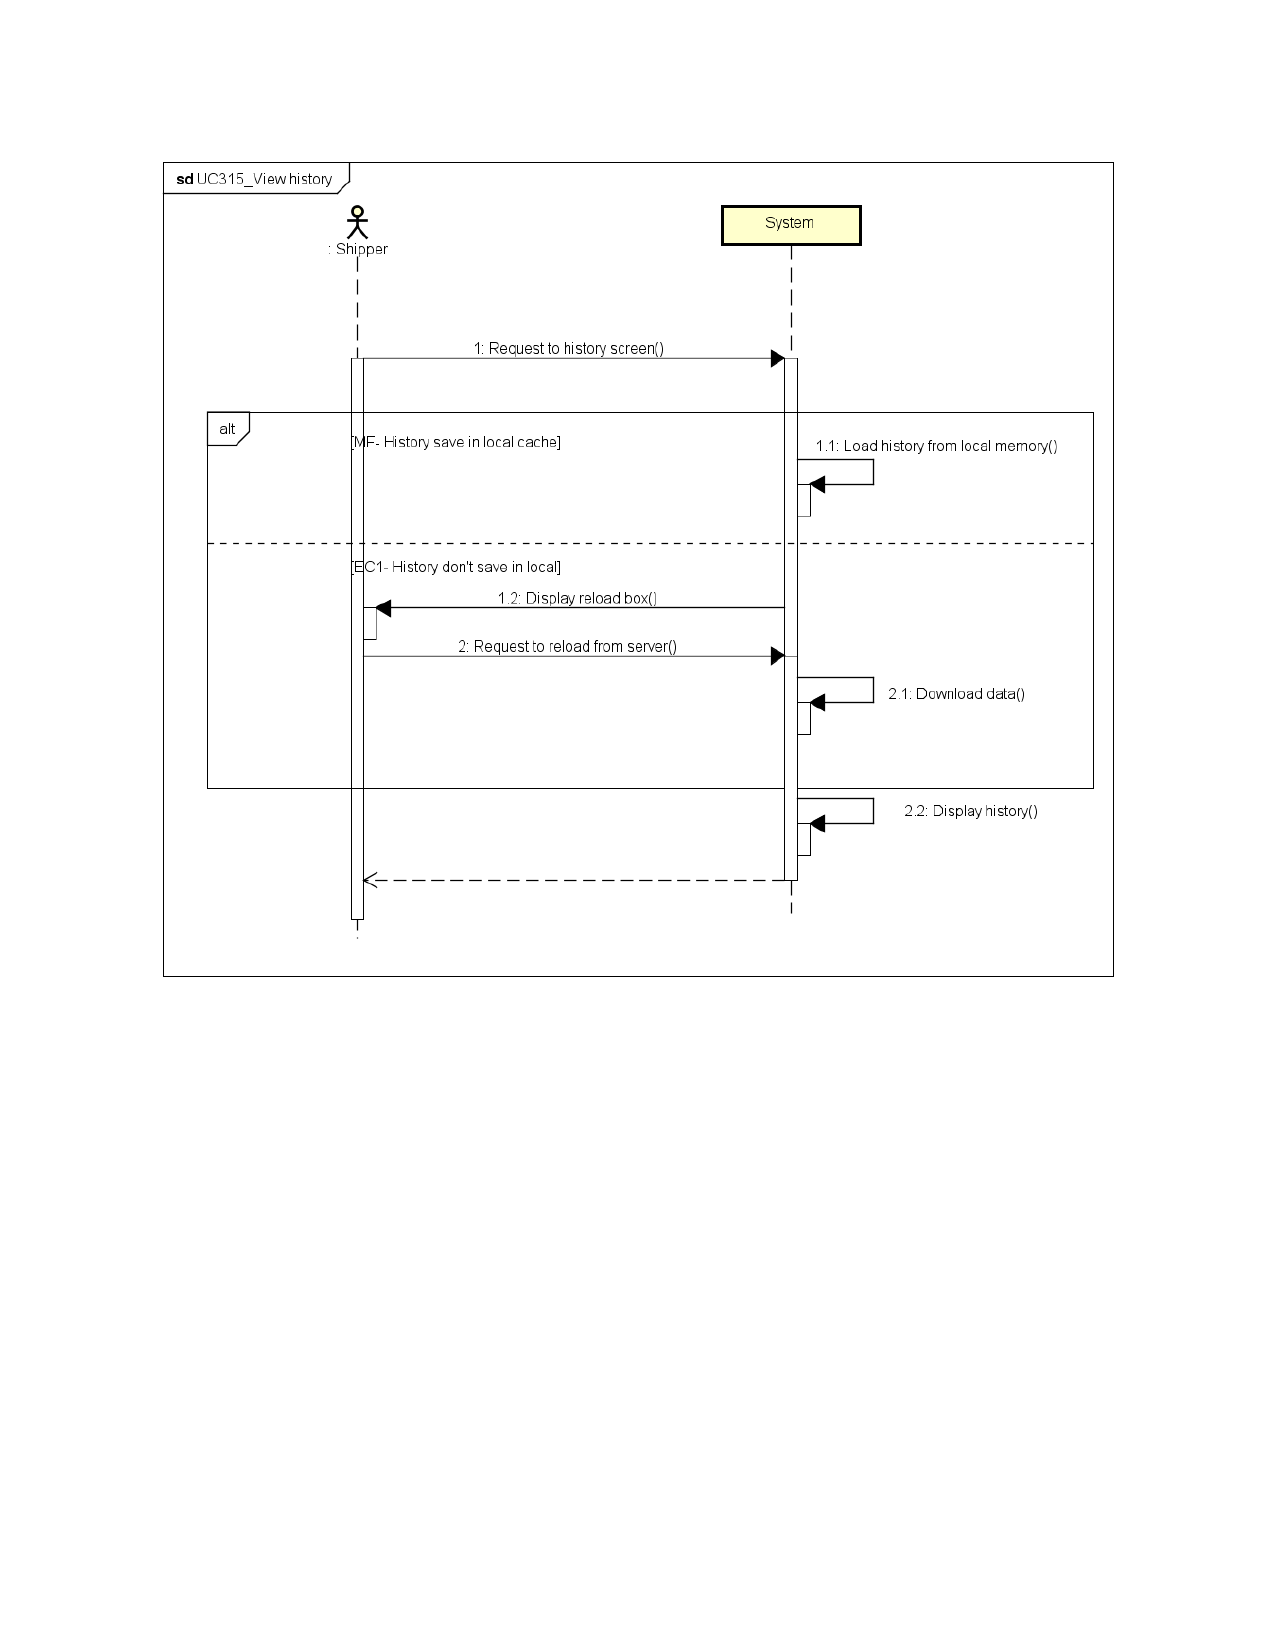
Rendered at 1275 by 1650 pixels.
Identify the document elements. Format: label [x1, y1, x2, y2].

picture [150, 150, 1125, 989]
